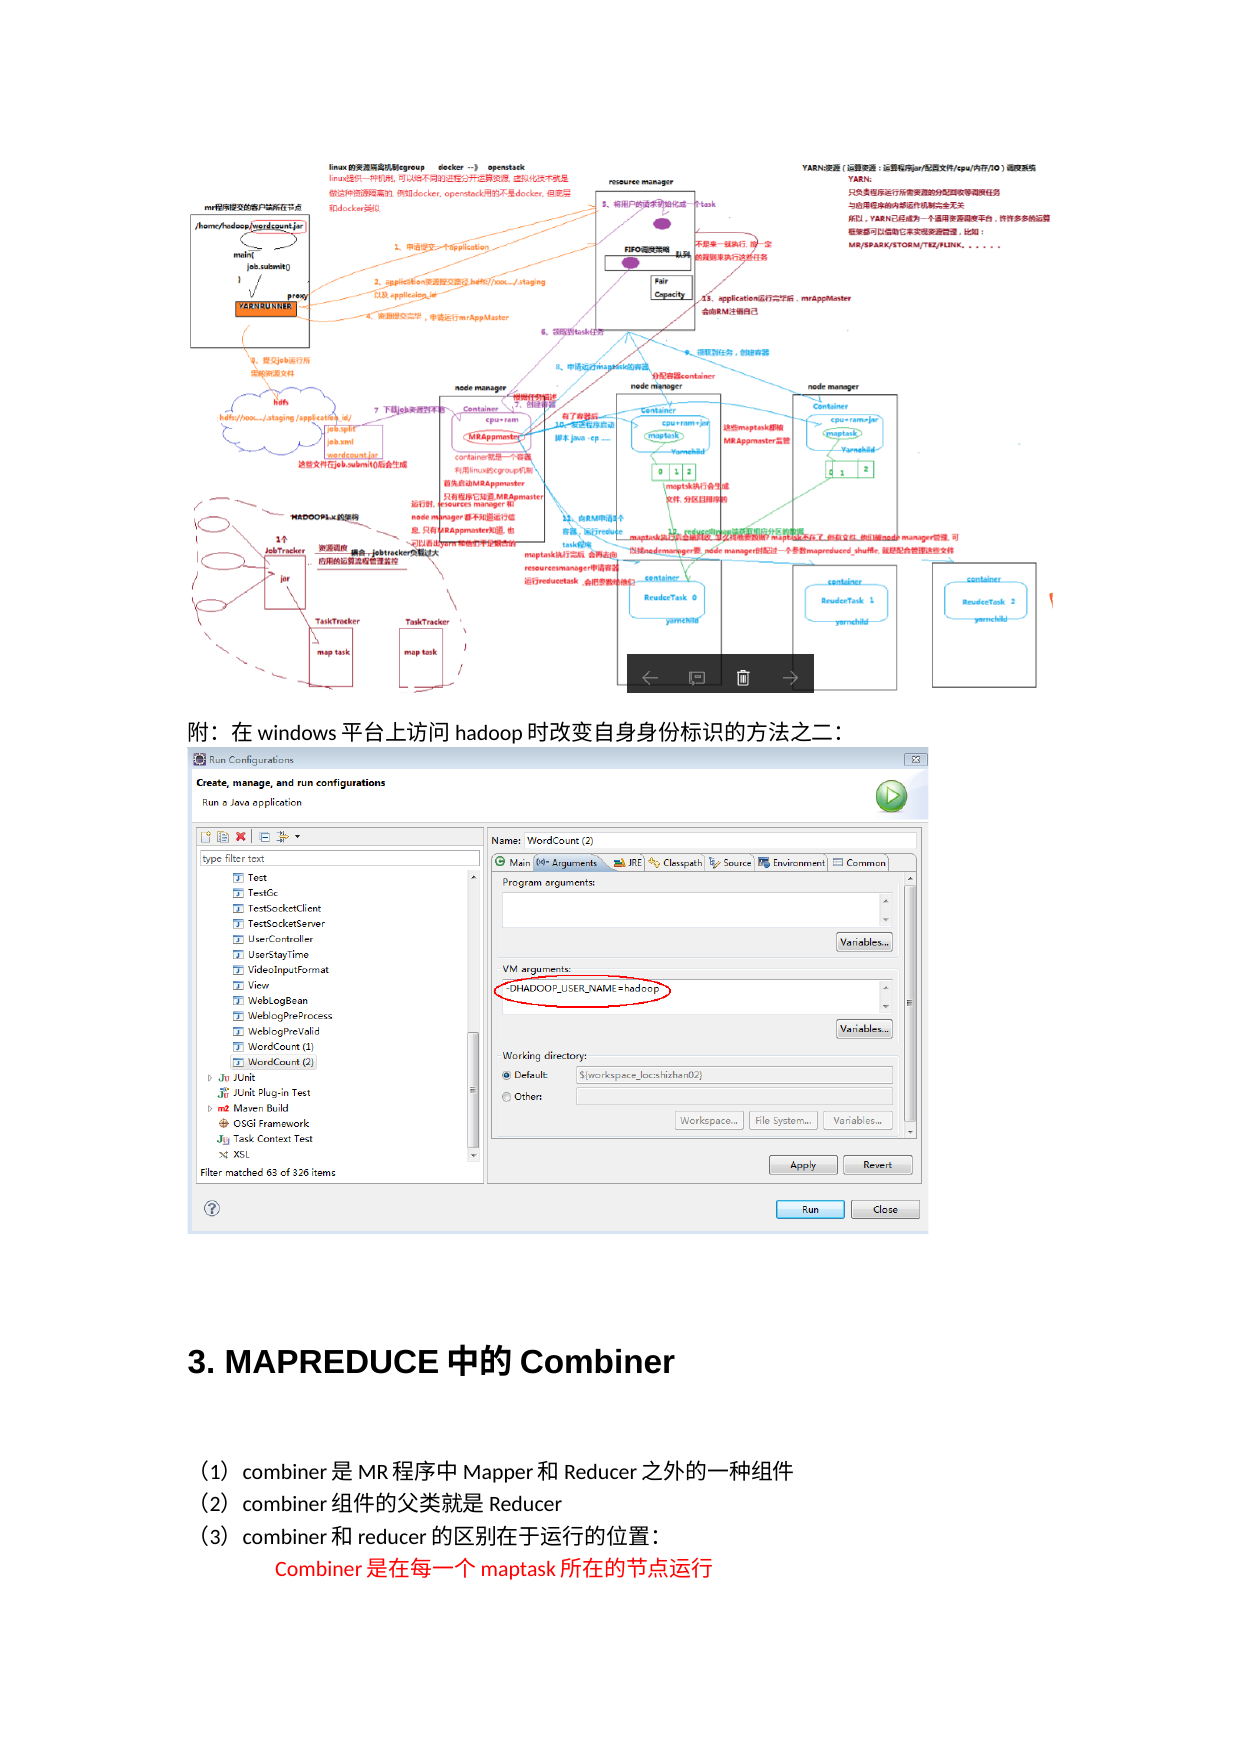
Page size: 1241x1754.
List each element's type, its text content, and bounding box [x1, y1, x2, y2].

picture [187, 747, 929, 1234]
list combiner是MR程序中Mapper和Reducer之外的一种组件 [187, 1453, 1053, 1486]
picture [187, 162, 1053, 693]
list combiner组件的父类就是Reducer [187, 1486, 1053, 1518]
list combiner和reducer的区别在于运行的位置： [187, 1518, 1053, 1551]
subtitle 3. MAPREDUCE中的Combiner [187, 1327, 1053, 1392]
text Combiner是在每一个maptask所在的节点运行 [231, 1551, 1053, 1583]
text 附：在windows平台上访问hadoop时改变自身身份标识的方法之二： [187, 714, 1053, 747]
